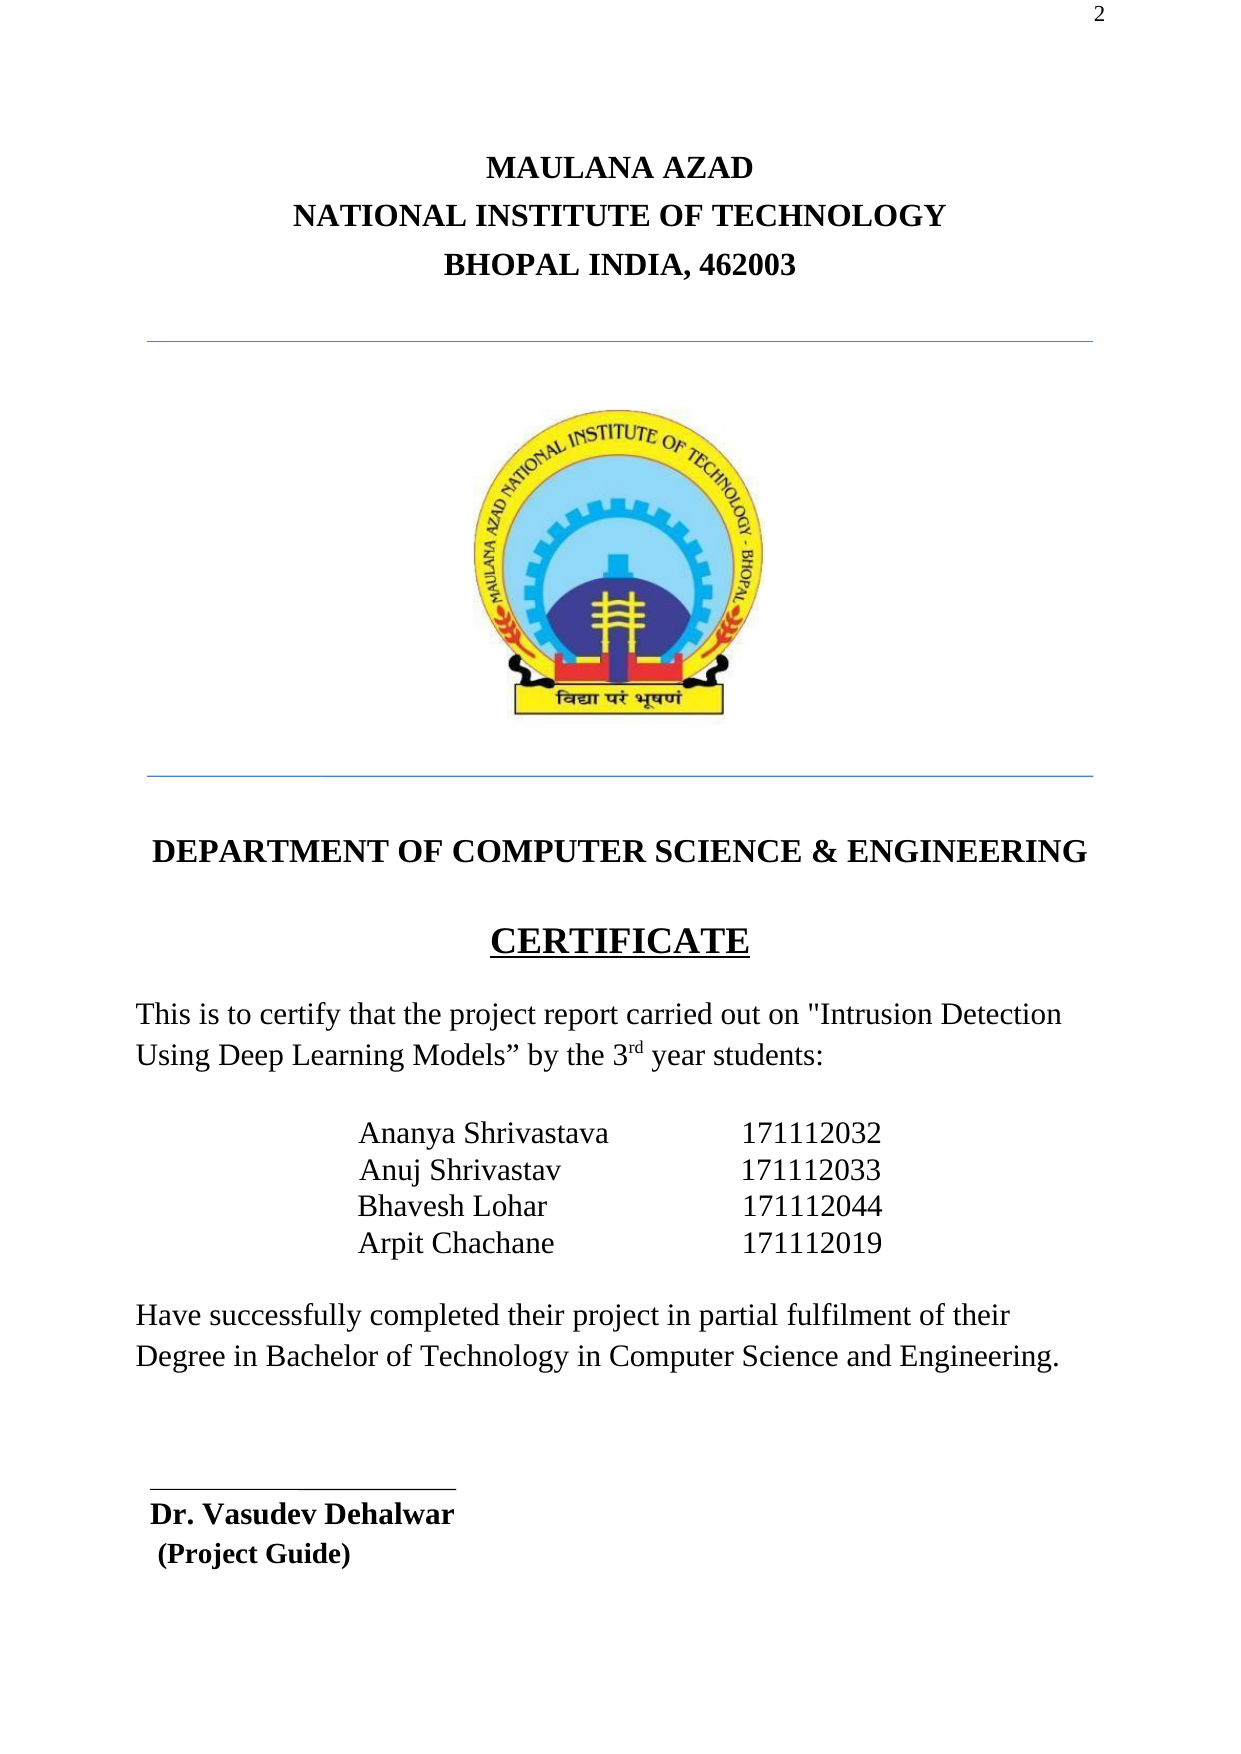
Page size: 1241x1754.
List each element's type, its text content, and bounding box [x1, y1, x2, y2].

text Ananya Shrivastava 171112032 [135, 1115, 1105, 1151]
text NATIONAL INSTITUTE OF TECHNOLOGY [150, 197, 1090, 234]
text This is to certify that the project report carried out on "Intrusion Detection Using Deep Learning Models” by the 3rd year students: [135, 995, 1105, 1072]
picture [473, 409, 765, 724]
text BHOPAL INDIA, 462003 [150, 246, 1090, 283]
text Arpit Chachane 171112019 [135, 1224, 1105, 1260]
text DEPARTMENT OF COMPUTER SCIENCE & ENGINEERING [150, 831, 1090, 869]
subtitle CERTIFICATE [150, 919, 1090, 962]
text Dr. Vasudev Dehalwar [150, 1489, 1090, 1531]
text (Project Guide) [150, 1536, 1105, 1569]
text MAULANA AZAD [150, 148, 1090, 185]
text Bhavesh Lohar 171112044 [135, 1188, 1105, 1223]
text Anuj Shrivastav 171112033 [135, 1151, 1105, 1187]
subtitle Have successfully completed their project in partial fulfilment of their Degree in Bachelor of Technology in Computer Science and Engineering. [135, 1296, 1105, 1374]
